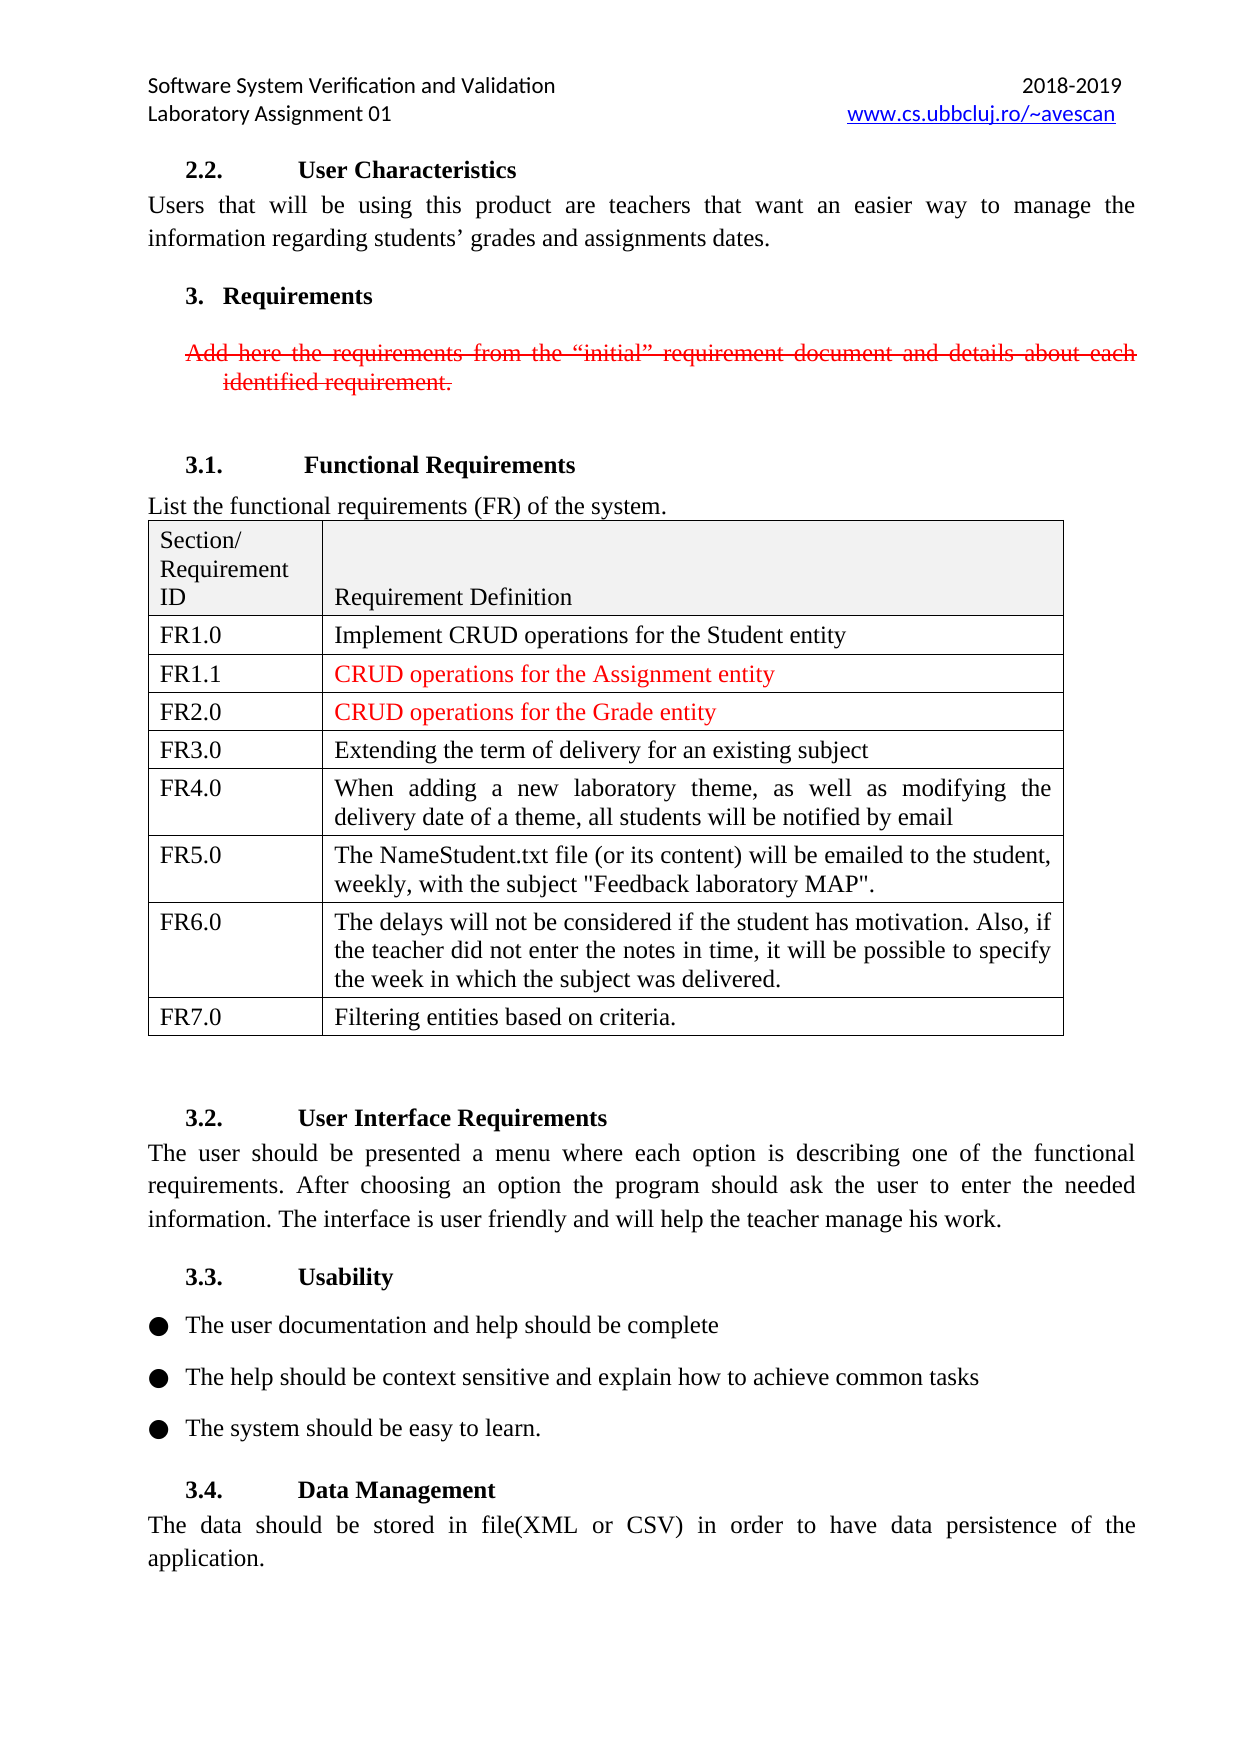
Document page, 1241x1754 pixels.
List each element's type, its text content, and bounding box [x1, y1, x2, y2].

subtitle Requirements [185, 281, 1137, 310]
table_cell When adding a new laboratory theme, as well as modifying the delivery date of a theme, all students will be notified by email [323, 769, 1063, 835]
list The user documentation and help should be complete [148, 1297, 1137, 1348]
table_cell FR5.0 [149, 836, 322, 902]
table_cell FR3.0 [149, 731, 322, 768]
subtitle Usability [185, 1262, 1137, 1290]
text List the functional requirements (FR) of the system. [148, 491, 1137, 520]
table_cell FR1.0 [149, 616, 322, 653]
table_cell Filtering entities based on criteria. [323, 998, 1063, 1035]
table_cell FR7.0 [149, 998, 322, 1035]
text Add here the requirements from the “initial” requirement document and details about each identified requirement. [185, 356, 1137, 396]
subtitle User Characteristics [185, 155, 1137, 184]
list The help should be context sensitive and explain how to achieve common tasks [148, 1348, 1137, 1399]
table_cell The delays will not be considered if the student has motivation. Also, if the teacher did not enter the notes in time, it will be possible to specify the week in which the subject was delivered. [323, 903, 1063, 997]
table_cell The NameStudent.txt file (or its content) will be emailed to the student, weekly, with the subject "Feedback laboratory MAP". [323, 836, 1063, 902]
table_cell FR2.0 [149, 693, 322, 730]
table_header Requirement Definition [323, 521, 1063, 615]
table_cell FR1.1 [149, 655, 322, 692]
text The user should be presented a menu where each option is describing one of the functional requirements. After choosing an option the program should ask the user to enter the needed information. The interface is user friendly and will help the teacher manage his work. [148, 1138, 1137, 1232]
table_cell CRUD operations for the Grade entity [323, 693, 1063, 730]
text Users that will be using this product are teachers that want an easier way to manage the information regarding students’ grades and assignments dates. [148, 190, 1137, 252]
table_cell CRUD operations for the Assignment entity [323, 655, 1063, 692]
table_cell Implement CRUD operations for the Student entity [323, 616, 1063, 653]
table_header Section/ Requirement ID [149, 521, 322, 615]
subtitle Data Management [185, 1475, 1137, 1504]
subtitle User Interface Requirements [185, 1103, 1137, 1131]
text Add here the requirements from the “initial” requirement document and details about each identified requirement. [185, 338, 1137, 354]
subtitle Functional Requirements [185, 450, 1137, 478]
text The data should be stored in file(XML or CSV) in order to have data persistence of the application. [148, 1510, 1137, 1572]
table_cell FR4.0 [149, 769, 322, 835]
table_cell FR6.0 [149, 903, 322, 997]
table_cell Extending the term of delivery for an existing subject [323, 731, 1063, 768]
list The system should be easy to learn. [148, 1399, 1137, 1450]
